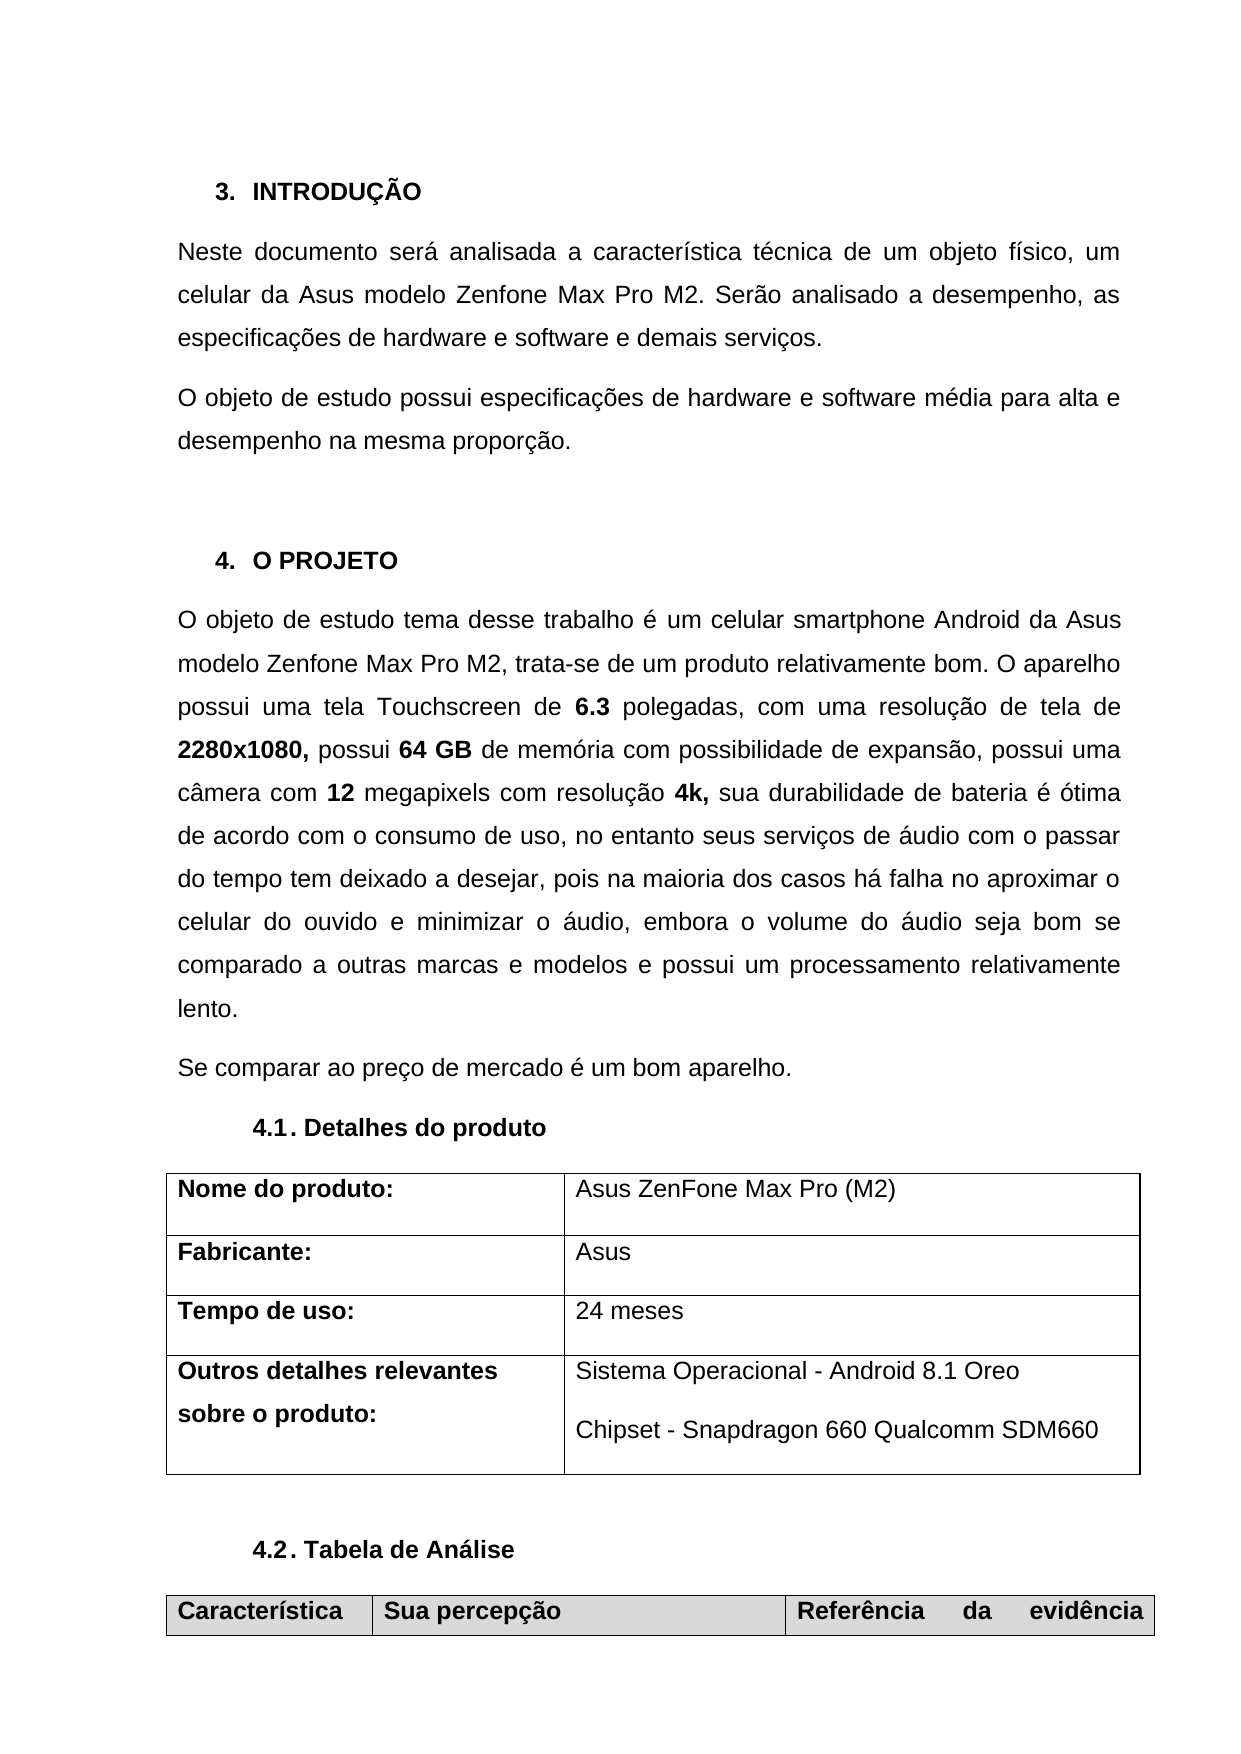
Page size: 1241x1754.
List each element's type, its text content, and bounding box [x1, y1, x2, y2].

table_cell Outros detalhes relevantes sobre o produto: [167, 1356, 564, 1474]
subtitle . Tabela de Análise [252, 1535, 1122, 1563]
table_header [786, 1596, 1154, 1635]
table_cell Tempo de uso: [167, 1296, 564, 1354]
table_cell Asus [565, 1236, 1139, 1295]
text Se comparar ao preço de mercado é um bom aparelho. [177, 1053, 1122, 1082]
table_header Característica [167, 1596, 372, 1635]
text O objeto de estudo tema desse trabalho é um celular smartphone Android da Asus modelo Zenfone Max Pro M2, trata-se de um produto relativamente bom. O aparelho possui uma tela Touchscreen de 6.3 polegadas, com uma resolução de tela de 2280x1080, possui 64 GB de memória com possibilidade de expansão, possui uma câmera com 12 megapixels com resolução 4k, sua durabilidade de bateria é ótima de acordo com o consumo de uso, no entanto seus serviços de áudio com o passar do tempo tem deixado a desejar, pois na maioria dos casos há falha no aproximar o celular do ouvido e minimizar o áudio, embora o volume do áudio seja bom se comparado a outras marcas e modelos e possui um processamento relativamente lento. [177, 606, 1122, 1022]
subtitle . Detalhes do produto [252, 1113, 1122, 1142]
table_header Asus ZenFone Max Pro (M2) [565, 1174, 1139, 1235]
table_cell Sistema Operacional - Android 8.1 Oreo Chipset - Snapdragon 660 Qualcomm SDM660 [565, 1356, 1139, 1474]
table_header Nome do produto: [167, 1174, 564, 1235]
table_cell 24 meses [565, 1296, 1139, 1354]
subtitle O PROJETO [215, 546, 1122, 574]
text Neste documento será analisada a característica técnica de um objeto físico, um celular da Asus modelo Zenfone Max Pro M2. Serão analisado a desempenho, as especificações de hardware e software e demais serviços. [177, 237, 1122, 352]
table_cell Fabricante: [167, 1236, 564, 1295]
subtitle INTRODUÇÃO [215, 177, 1122, 206]
table_header Sua percepção [373, 1596, 785, 1635]
text O objeto de estudo possui especificações de hardware e software média para alta e desempenho na mesma proporção. [177, 383, 1122, 455]
